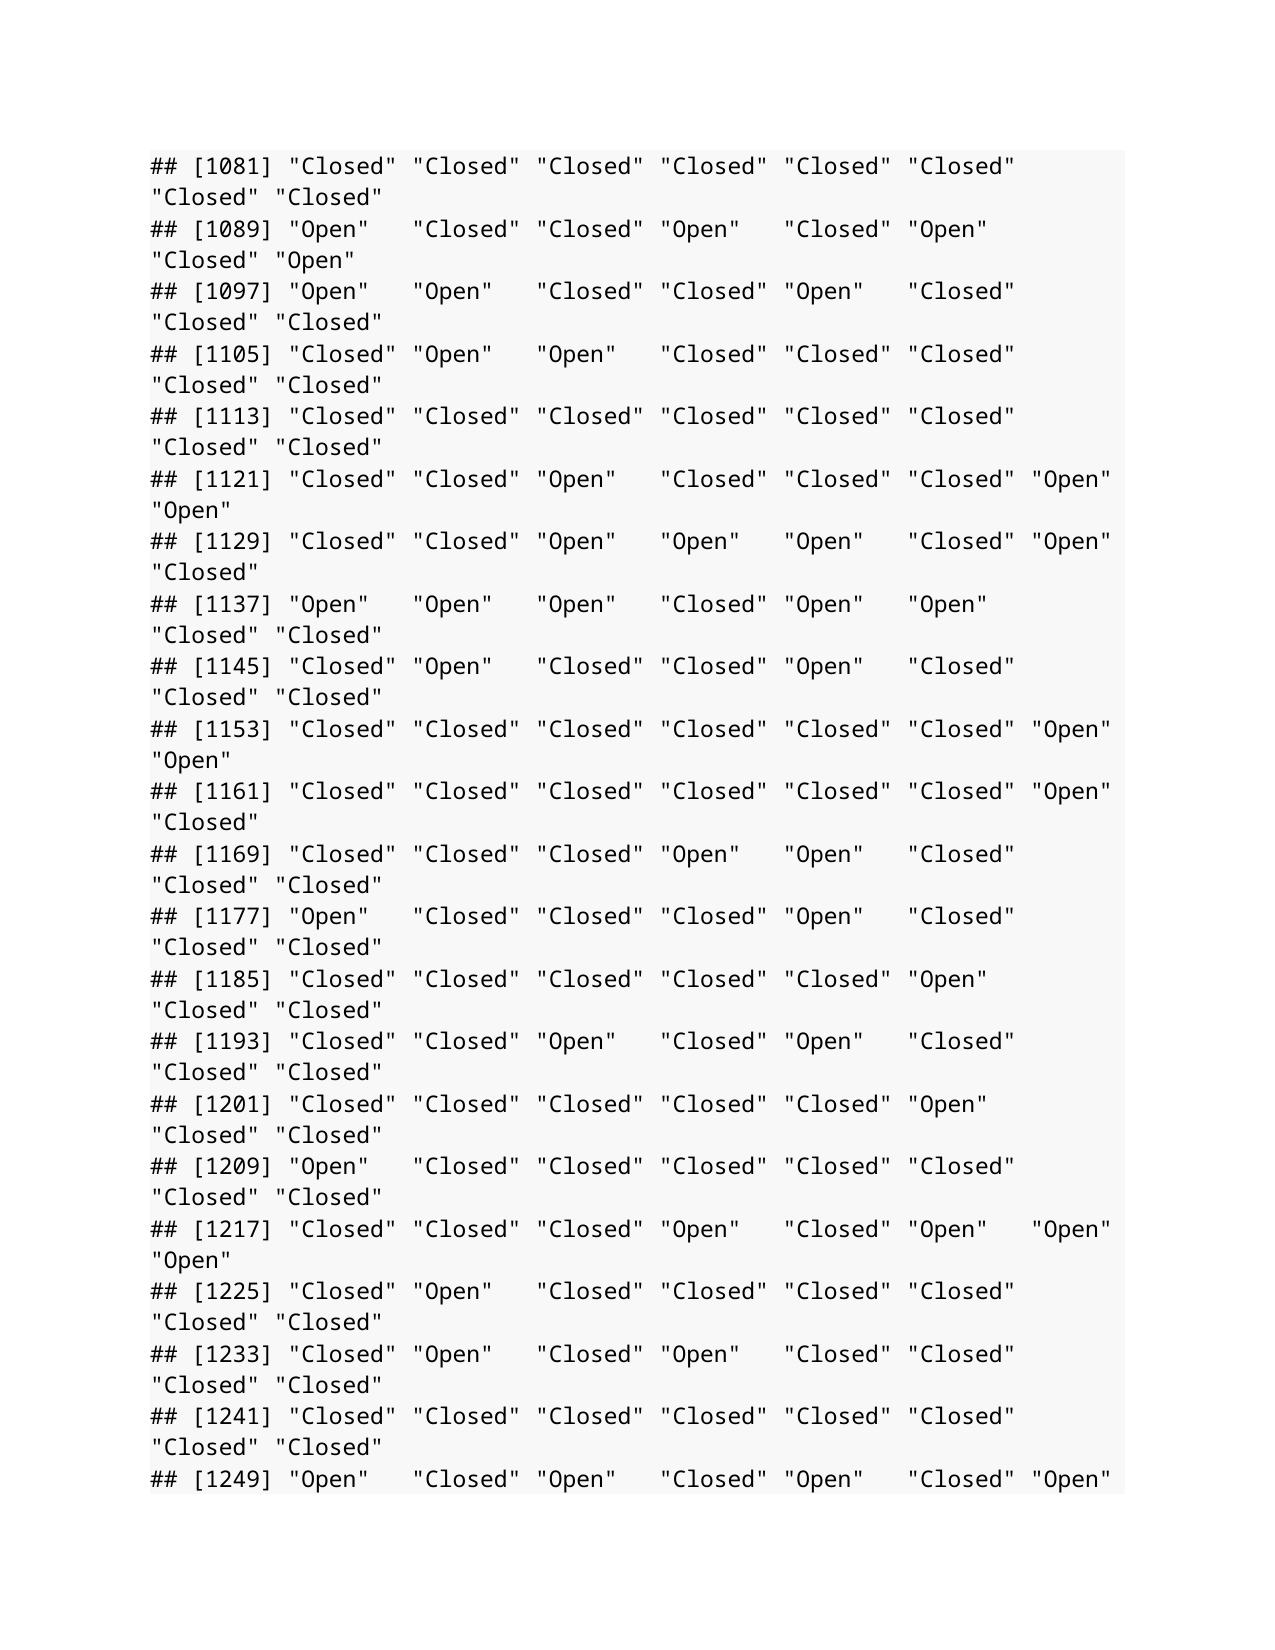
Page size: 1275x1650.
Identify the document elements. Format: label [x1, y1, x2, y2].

text [150, 150, 1125, 1494]
